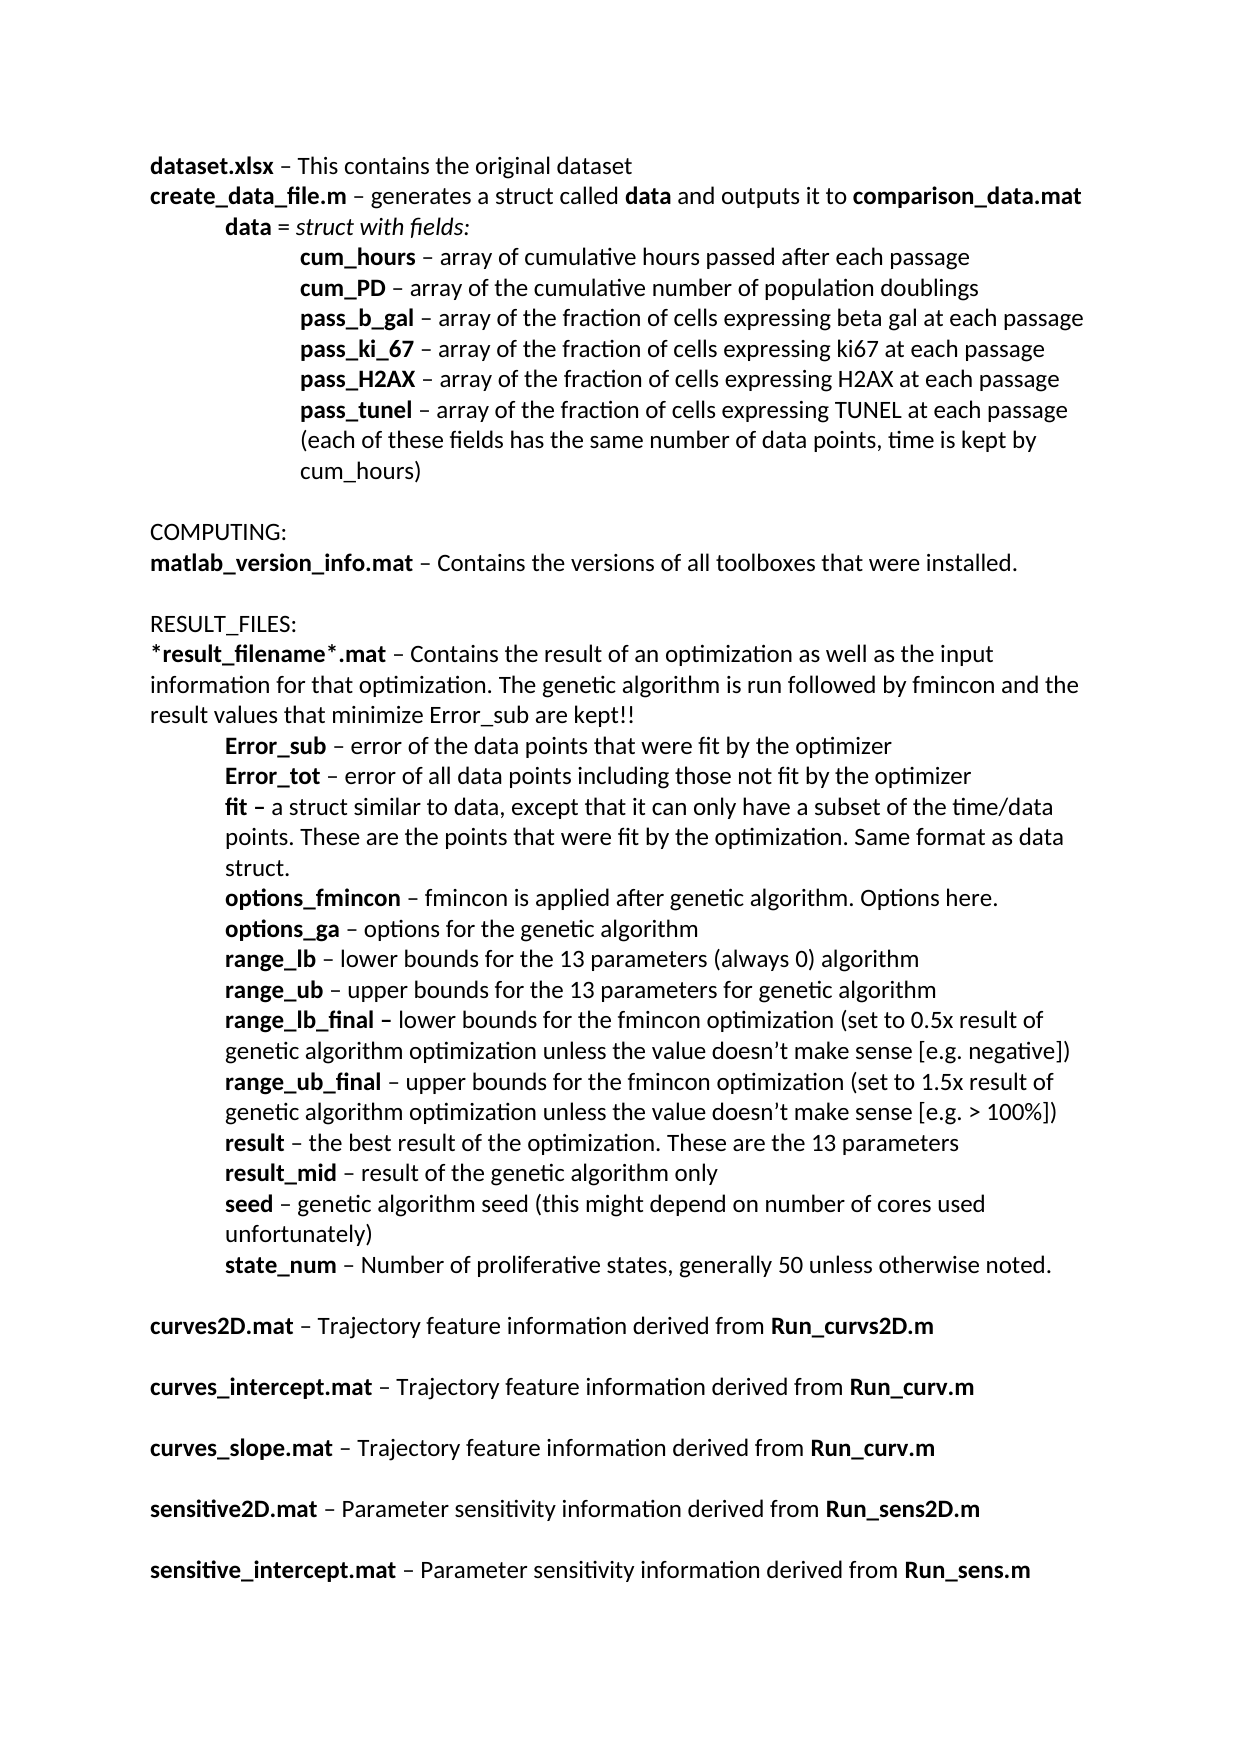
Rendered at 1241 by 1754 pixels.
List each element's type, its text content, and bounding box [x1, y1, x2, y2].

text range_ub_final – upper bounds for the fmincon optimization (set to 1.5x result of genetic algorithm optimization unless the value doesn’t make sense [e.g. > 100%]) [225, 1066, 1090, 1127]
text dataset.xlsx – This contains the original dataset [150, 150, 1090, 181]
text curves_slope.mat – Trajectory feature information derived from Run_curv.m [150, 1432, 1090, 1462]
text RESULT_FILES: [150, 608, 1090, 638]
text pass_H2AX – array of the fraction of cells expressing H2AX at each passage [150, 364, 1090, 394]
text data = struct with fields: [150, 211, 1090, 242]
text seed – genetic algorithm seed (this might depend on number of cores used unfortunately) [225, 1188, 1090, 1249]
text options_fmincon – fmincon is applied after genetic algorithm. Options here. [225, 882, 1090, 913]
text sensitive_intercept.mat – Parameter sensitivity information derived from Run_sens.m [150, 1554, 1090, 1584]
text sensitive2D.mat – Parameter sensitivity information derived from Run_sens2D.m [150, 1493, 1090, 1523]
text matlab_version_info.mat – Contains the versions of all toolboxes that were installed. [150, 547, 1090, 577]
text curves_intercept.mat – Trajectory feature information derived from Run_curv.m [150, 1371, 1090, 1401]
text result_mid – result of the genetic algorithm only [225, 1157, 1090, 1188]
text *result_filename*.mat – Contains the result of an optimization as well as the input information for that optimization. The genetic algorithm is run followed by fmincon and the result values that minimize Error_sub are kept!! [150, 638, 1090, 730]
text options_ga – options for the genetic algorithm [225, 913, 1090, 943]
text range_ub – upper bounds for the 13 parameters for genetic algorithm [225, 974, 1090, 1004]
text pass_tunel – array of the fraction of cells expressing TUNEL at each passage [150, 394, 1090, 425]
text COMPUTING: [150, 516, 1090, 547]
text cum_PD – array of the cumulative number of population doublings [150, 272, 1090, 303]
text cum_hours – array of cumulative hours passed after each passage [150, 242, 1090, 272]
text pass_b_gal – array of the fraction of cells expressing beta gal at each passage [150, 303, 1090, 333]
text Error_sub – error of the data points that were fit by the optimizer [150, 730, 1090, 760]
text fit – a struct similar to data, except that it can only have a subset of the time/data points. These are the points that were fit by the optimization. Same format as data struct. [225, 791, 1090, 882]
text (each of these fields has the same number of data points, time is kept by cum_hours) [300, 425, 1090, 486]
text result – the best result of the optimization. These are the 13 parameters [225, 1127, 1090, 1157]
text Error_tot – error of all data points including those not fit by the optimizer [150, 760, 1090, 791]
text state_num – Number of proliferative states, generally 50 unless otherwise noted. [225, 1249, 1090, 1279]
text range_lb – lower bounds for the 13 parameters (always 0) algorithm [225, 943, 1090, 974]
text pass_ki_67 – array of the fraction of cells expressing ki67 at each passage [150, 333, 1090, 364]
text create_data_file.m – generates a struct called data and outputs it to comparison_data.mat [150, 181, 1090, 211]
text curves2D.mat – Trajectory feature information derived from Run_curvs2D.m [150, 1310, 1090, 1340]
text range_lb_final – lower bounds for the fmincon optimization (set to 0.5x result of genetic algorithm optimization unless the value doesn’t make sense [e.g. negative]) [225, 1004, 1090, 1066]
